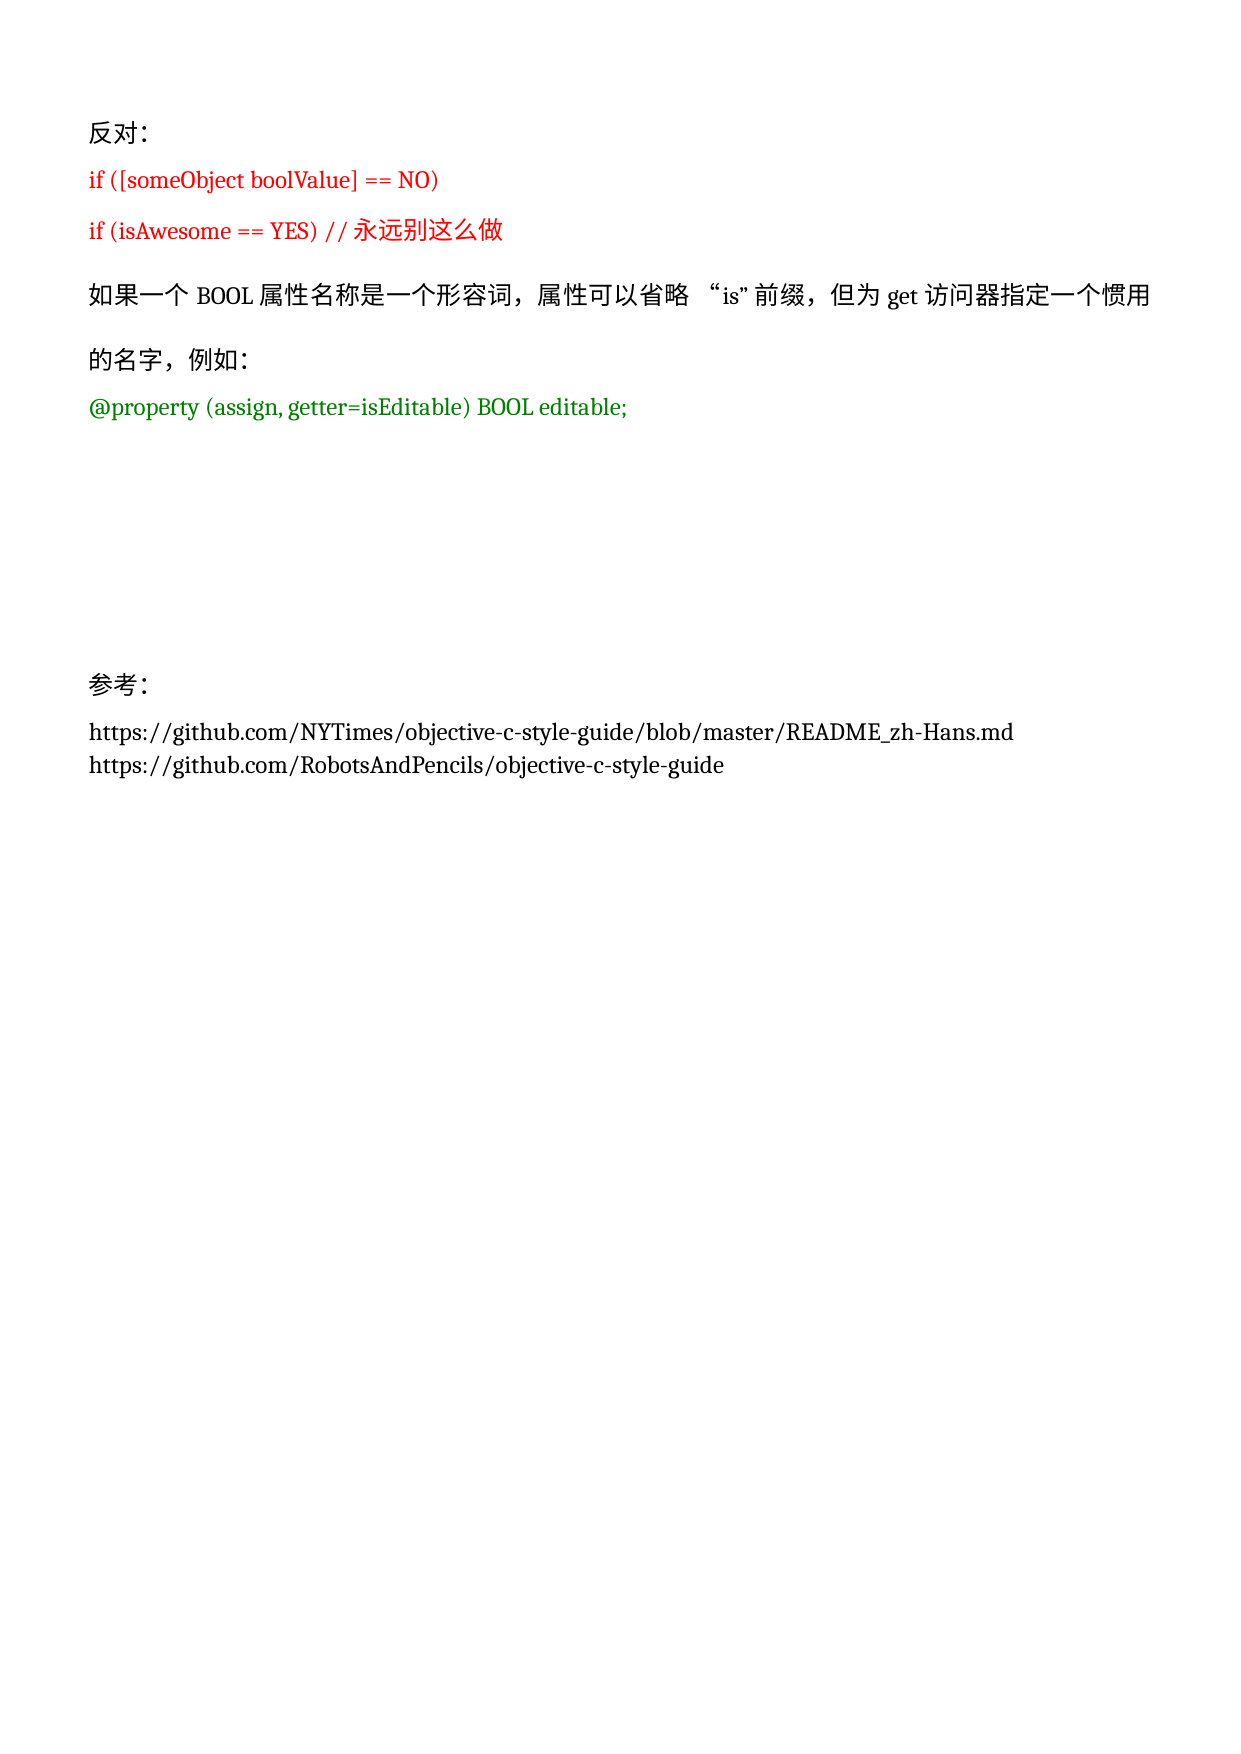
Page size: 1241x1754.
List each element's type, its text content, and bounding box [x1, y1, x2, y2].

text @property (assign, getter=isEditable) BOOL editable; [89, 391, 1152, 424]
text https://github.com/NYTimes/objective-c-style-guide/blob/master/README_zh-Hans.md [89, 716, 1152, 749]
text if ([someObject boolValue] == NO) [89, 164, 1152, 196]
text https://github.com/RobotsAndPencils/objective-c-style-guide [89, 749, 1152, 781]
text 参考： [89, 651, 1152, 716]
text 如果一个 BOOL 属性名称是一个形容词，属性可以省略 “is” 前缀，但为 get 访问器指定一个惯用的名字，例如： [89, 261, 1152, 391]
text 反对： [89, 99, 1152, 164]
text if (isAwesome == YES) // 永远别这么做 [89, 196, 1152, 261]
